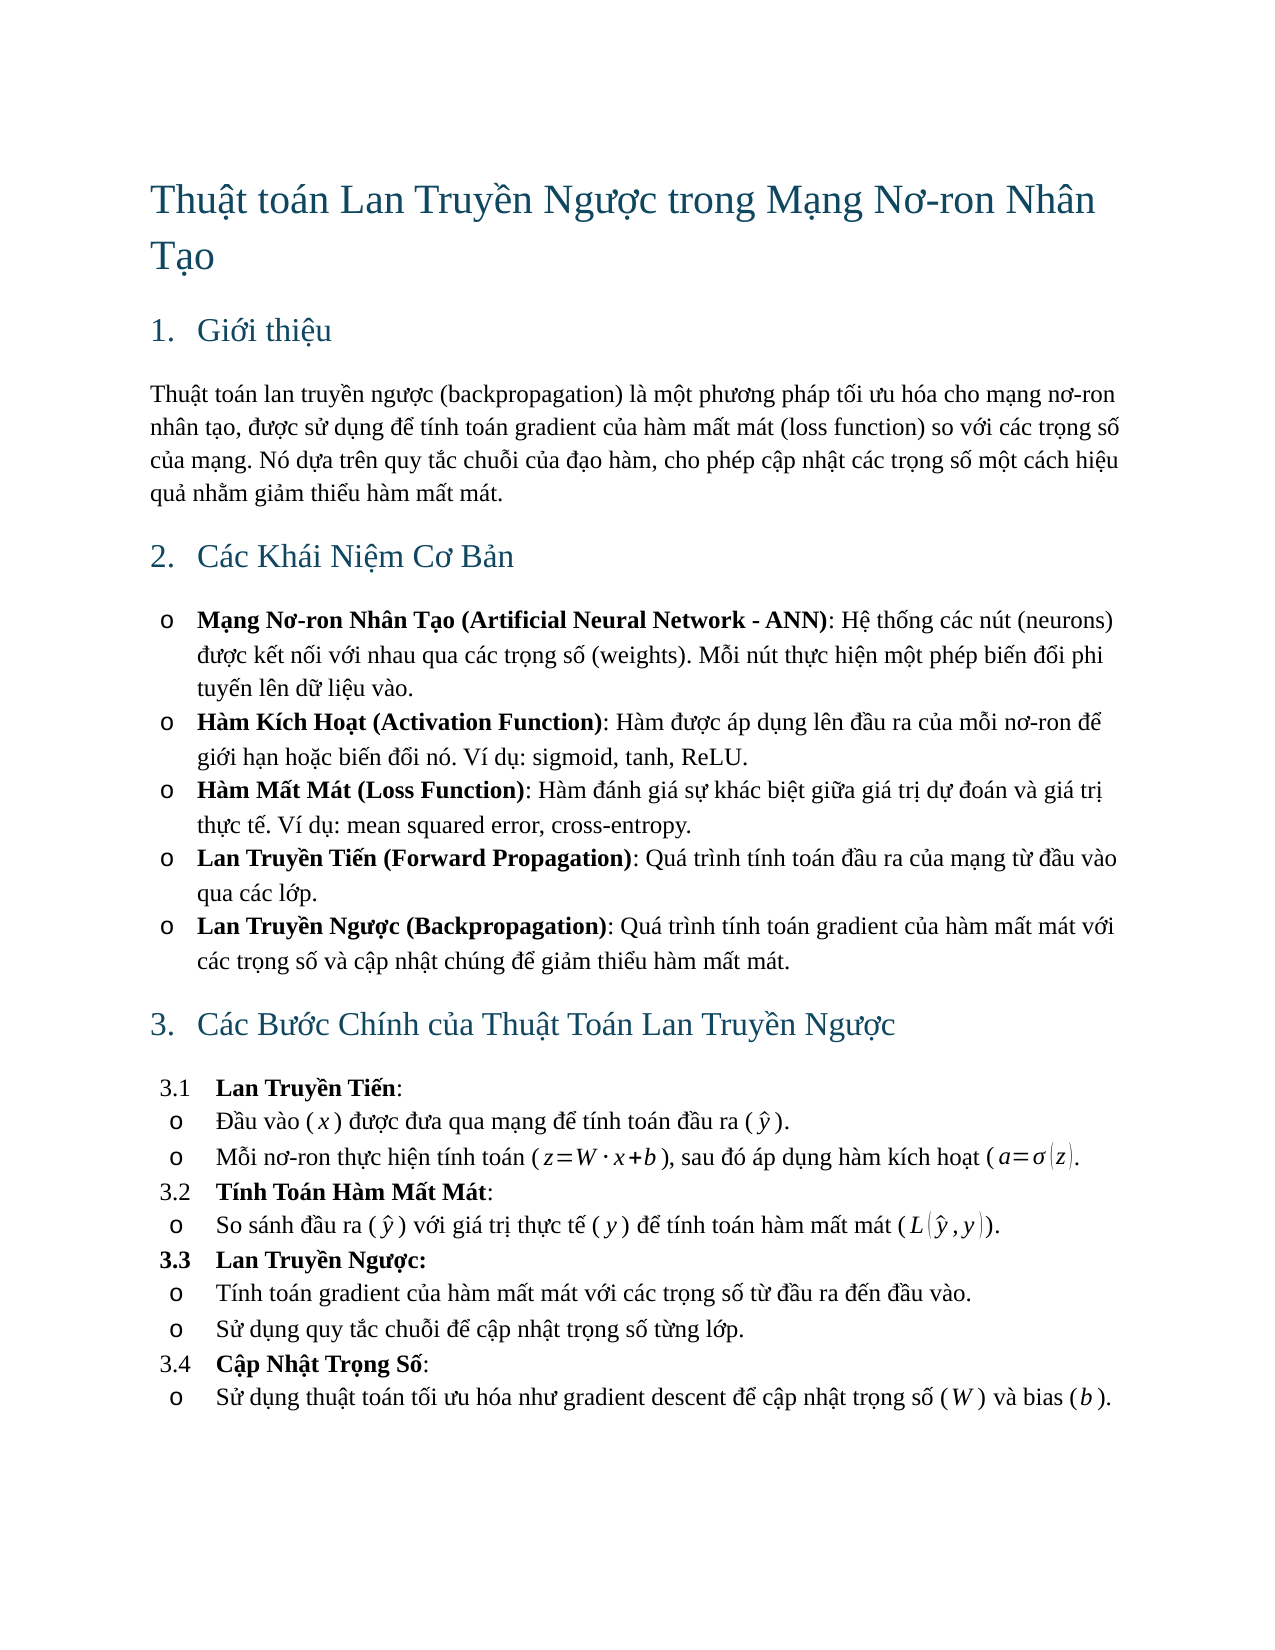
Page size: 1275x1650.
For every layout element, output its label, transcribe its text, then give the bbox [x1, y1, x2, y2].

subtitle Các Bước Chính của Thuật Toán Lan Truyền Ngược [150, 1004, 1125, 1042]
list Tính Toán Hàm Mất Mát: [159, 1177, 1125, 1206]
list Tính toán gradient của hàm mất mát với các trọng số từ đầu ra đến đầu vào. [169, 1278, 1125, 1309]
list Lan Truyền Tiến: [159, 1073, 1125, 1102]
list Mỗi nơ-ron thực hiện tính toán , sau đó áp dụng hàm kích hoạt . [169, 1142, 1125, 1172]
list Đầu vào được đưa qua mạng để tính toán đầu ra . [169, 1106, 1125, 1137]
list Lan Truyền Tiến (Forward Propagation): Quá trình tính toán đầu ra của mạng từ đầu vào qua các lớp. [159, 843, 1125, 907]
list Lan Truyền Ngược (Backpropagation): Quá trình tính toán gradient của hàm mất mát với các trọng số và cập nhật chúng để giảm thiểu hàm mất mát. [159, 911, 1125, 975]
subtitle Các Khái Niệm Cơ Bản [150, 536, 1125, 575]
list So sánh đầu ra với giá trị thực tế để tính toán hàm mất mát . [169, 1210, 1125, 1241]
subtitle Thuật toán Lan Truyền Ngược trong Mạng Nơ-ron Nhân Tạo [150, 175, 1125, 278]
list Hàm Kích Hoạt (Activation Function): Hàm được áp dụng lên đầu ra của mỗi nơ-ron để giới hạn hoặc biến đổi nó. Ví dụ: sigmoid, tanh, ReLU. [159, 707, 1125, 770]
list Sử dụng quy tắc chuỗi để cập nhật trọng số từng lớp. [169, 1314, 1125, 1345]
list Sử dụng thuật toán tối ưu hóa như gradient descent để cập nhật trọng số và bias . [169, 1382, 1125, 1413]
list Cập Nhật Trọng Số: [159, 1349, 1125, 1378]
list Mạng Nơ-ron Nhân Tạo (Artificial Neural Network - ANN): Hệ thống các nút (neurons) được kết nối với nhau qua các trọng số (weights). Mỗi nút thực hiện một phép biến đổi phi tuyến lên dữ liệu vào. [159, 605, 1125, 702]
subtitle Giới thiệu [150, 310, 1125, 348]
list Hàm Mất Mát (Loss Function): Hàm đánh giá sự khác biệt giữa giá trị dự đoán và giá trị thực tế. Ví dụ: mean squared error, cross-entropy. [159, 775, 1125, 838]
text Thuật toán lan truyền ngược (backpropagation) là một phương pháp tối ưu hóa cho mạng nơ-ron nhân tạo, được sử dụng để tính toán gradient của hàm mất mát (loss function) so với các trọng số của mạng. Nó dựa trên quy tắc chuỗi của đạo hàm, cho phép cập nhật các trọng số một cách hiệu quả nhằm giảm thiểu hàm mất mát. [150, 379, 1125, 507]
list Lan Truyền Ngược: [159, 1245, 1125, 1274]
